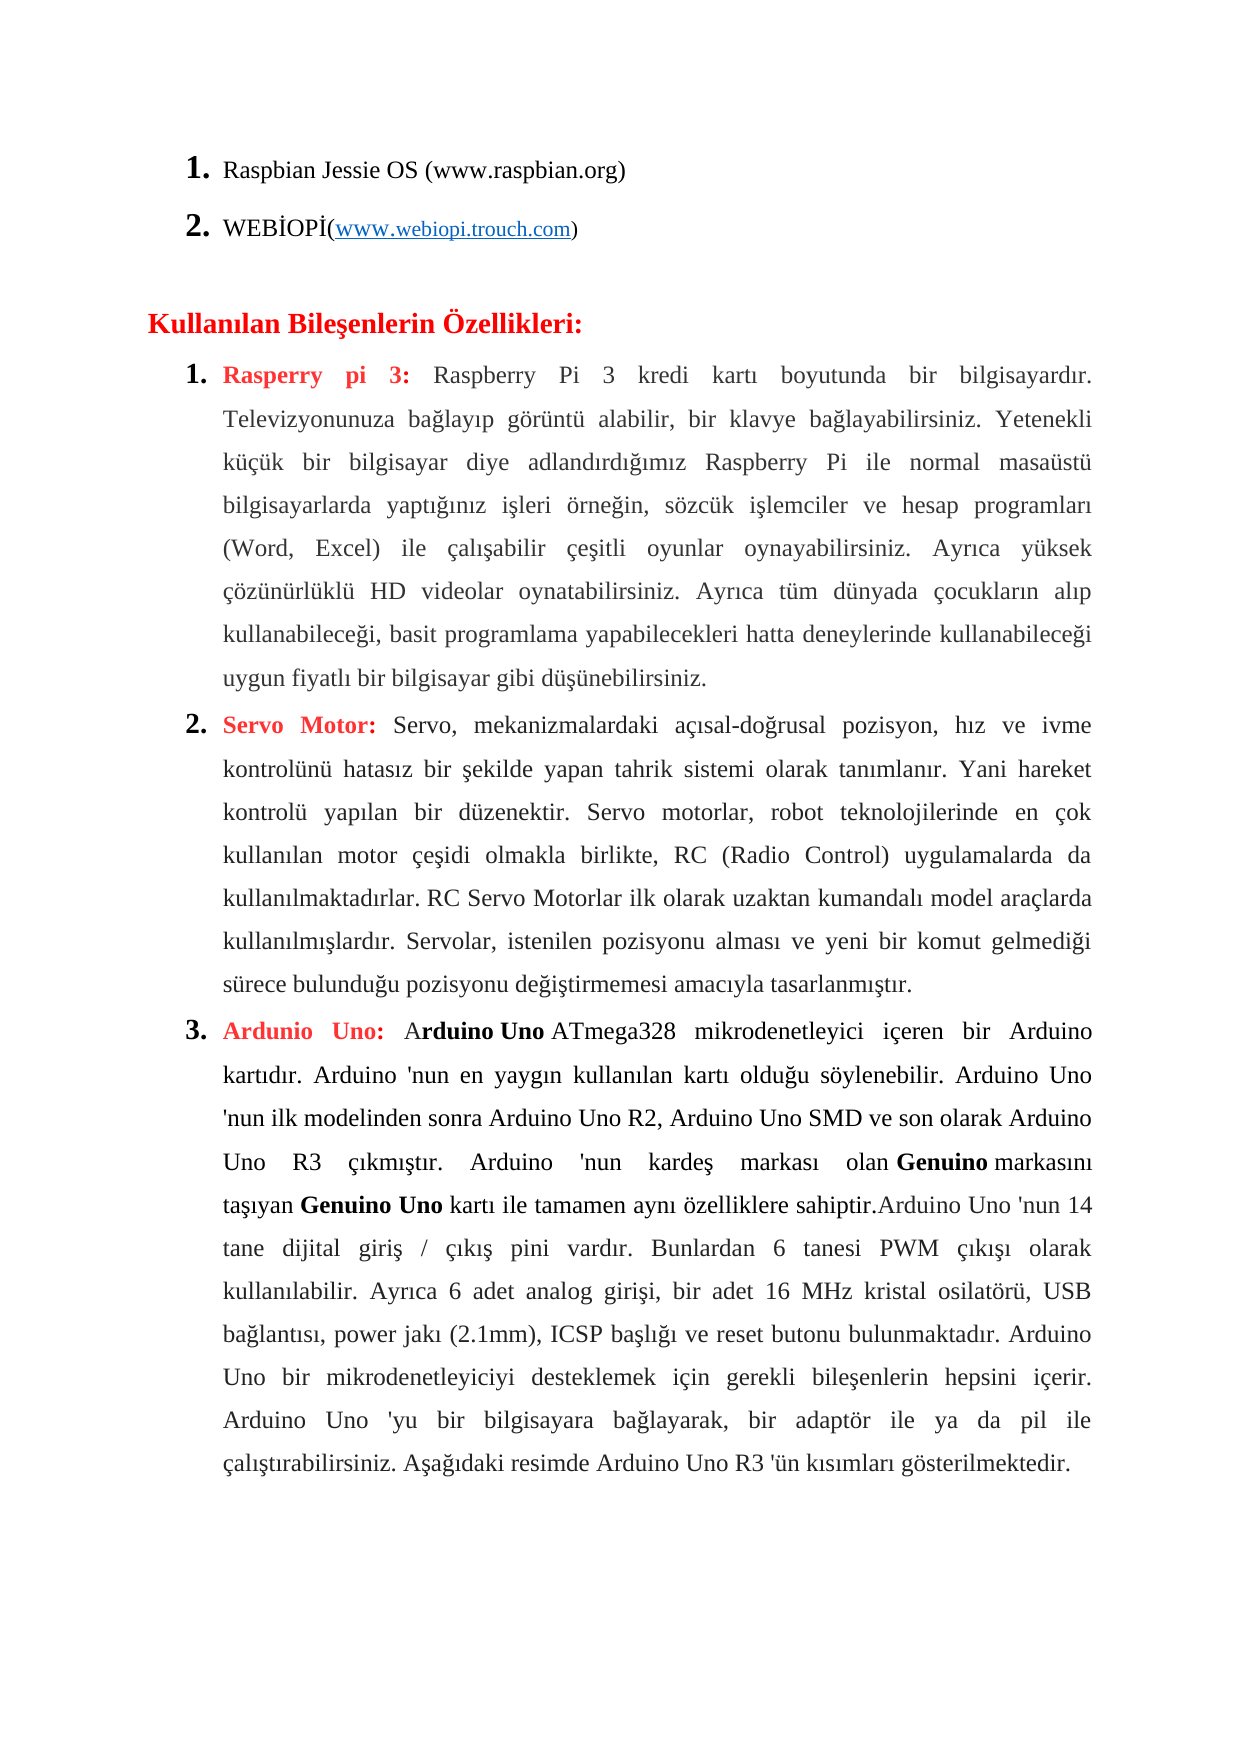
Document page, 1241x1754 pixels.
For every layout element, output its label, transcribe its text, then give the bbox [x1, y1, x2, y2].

list Raspbian Jessie OS (www.raspbian.org) [185, 148, 1093, 186]
list Servo Motor: Servo, mekanizmalardaki açısal-doğrusal pozisyon, hız ve ivme kontrolünü hatasız bir şekilde yapan tahrik sistemi olarak tanımlanır. Yani hareket kontrolü yapılan bir düzenektir. Servo motorlar, robot teknolojilerinde en çok kullanılan motor çeşidi olmakla birlikte, RC (Radio Control) uygulamalarda da kullanılmaktadırlar. RC Servo Motorlar ilk olarak uzaktan kumandalı model araçlarda kullanılmışlardır. Servolar, istenilen pozisyonu alması ve yeni bir komut gelmediği sürece bulunduğu pozisyonu değiştirmemesi amacıyla tasarlanmıştır. [185, 706, 1093, 998]
text Kullanılan Bileşenlerin Özellikleri: [148, 306, 1093, 339]
list WEBİOPİ(www.webiopi.trouch.com) [185, 205, 1093, 243]
list Rasperry pi 3: Raspberry Pi 3 kredi kartı boyutunda bir bilgisayardır. Televizyonunuza bağlayıp görüntü alabilir, bir klavye bağlayabilirsiniz. Yetenekli küçük bir bilgisayar diye adlandırdığımız Raspberry Pi ile normal masaüstü bilgisayarlarda yaptığınız işleri örneğin, sözcük işlemciler ve hesap programları (Word, Excel) ile çalışabilir çeşitli oyunlar oynayabilirsiniz. Ayrıca yüksek çözünürlüklü HD videolar oynatabilirsiniz. Ayrıca tüm dünyada çocukların alıp kullanabileceği, basit programlama yapabilecekleri hatta deneylerinde kullanabileceği uygun fiyatlı bir bilgisayar gibi düşünebilirsiniz. [185, 356, 1093, 691]
list Ardunio Uno: Arduino Uno ATmega328 mikrodenetleyici içeren bir Arduino kartıdır. Arduino 'nun en yaygın kullanılan kartı olduğu söylenebilir. Arduino Uno 'nun ilk modelinden sonra Arduino Uno R2, Arduino Uno SMD ve son olarak Arduino Uno R3 çıkmıştır. Arduino 'nun kardeş markası olan Genuino markasını taşıyan Genuino Uno kartı ile tamamen aynı özelliklere sahiptir.Arduino Uno 'nun 14 tane dijital giriş / çıkış pini vardır. Bunlardan 6 tanesi PWM çıkışı olarak kullanılabilir. Ayrıca 6 adet analog girişi, bir adet 16 MHz kristal osilatörü, USB bağlantısı, power jakı (2.1mm), ICSP başlığı ve reset butonu bulunmaktadır. Arduino Uno bir mikrodenetleyiciyi desteklemek için gerekli bileşenlerin hepsini içerir. Arduino Uno 'yu bir bilgisayara bağlayarak, bir adaptör ile ya da pil ile çalıştırabilirsiniz. Aşağıdaki resimde Arduino Uno R3 'ün kısımları gösterilmektedir. [185, 1012, 1093, 1477]
